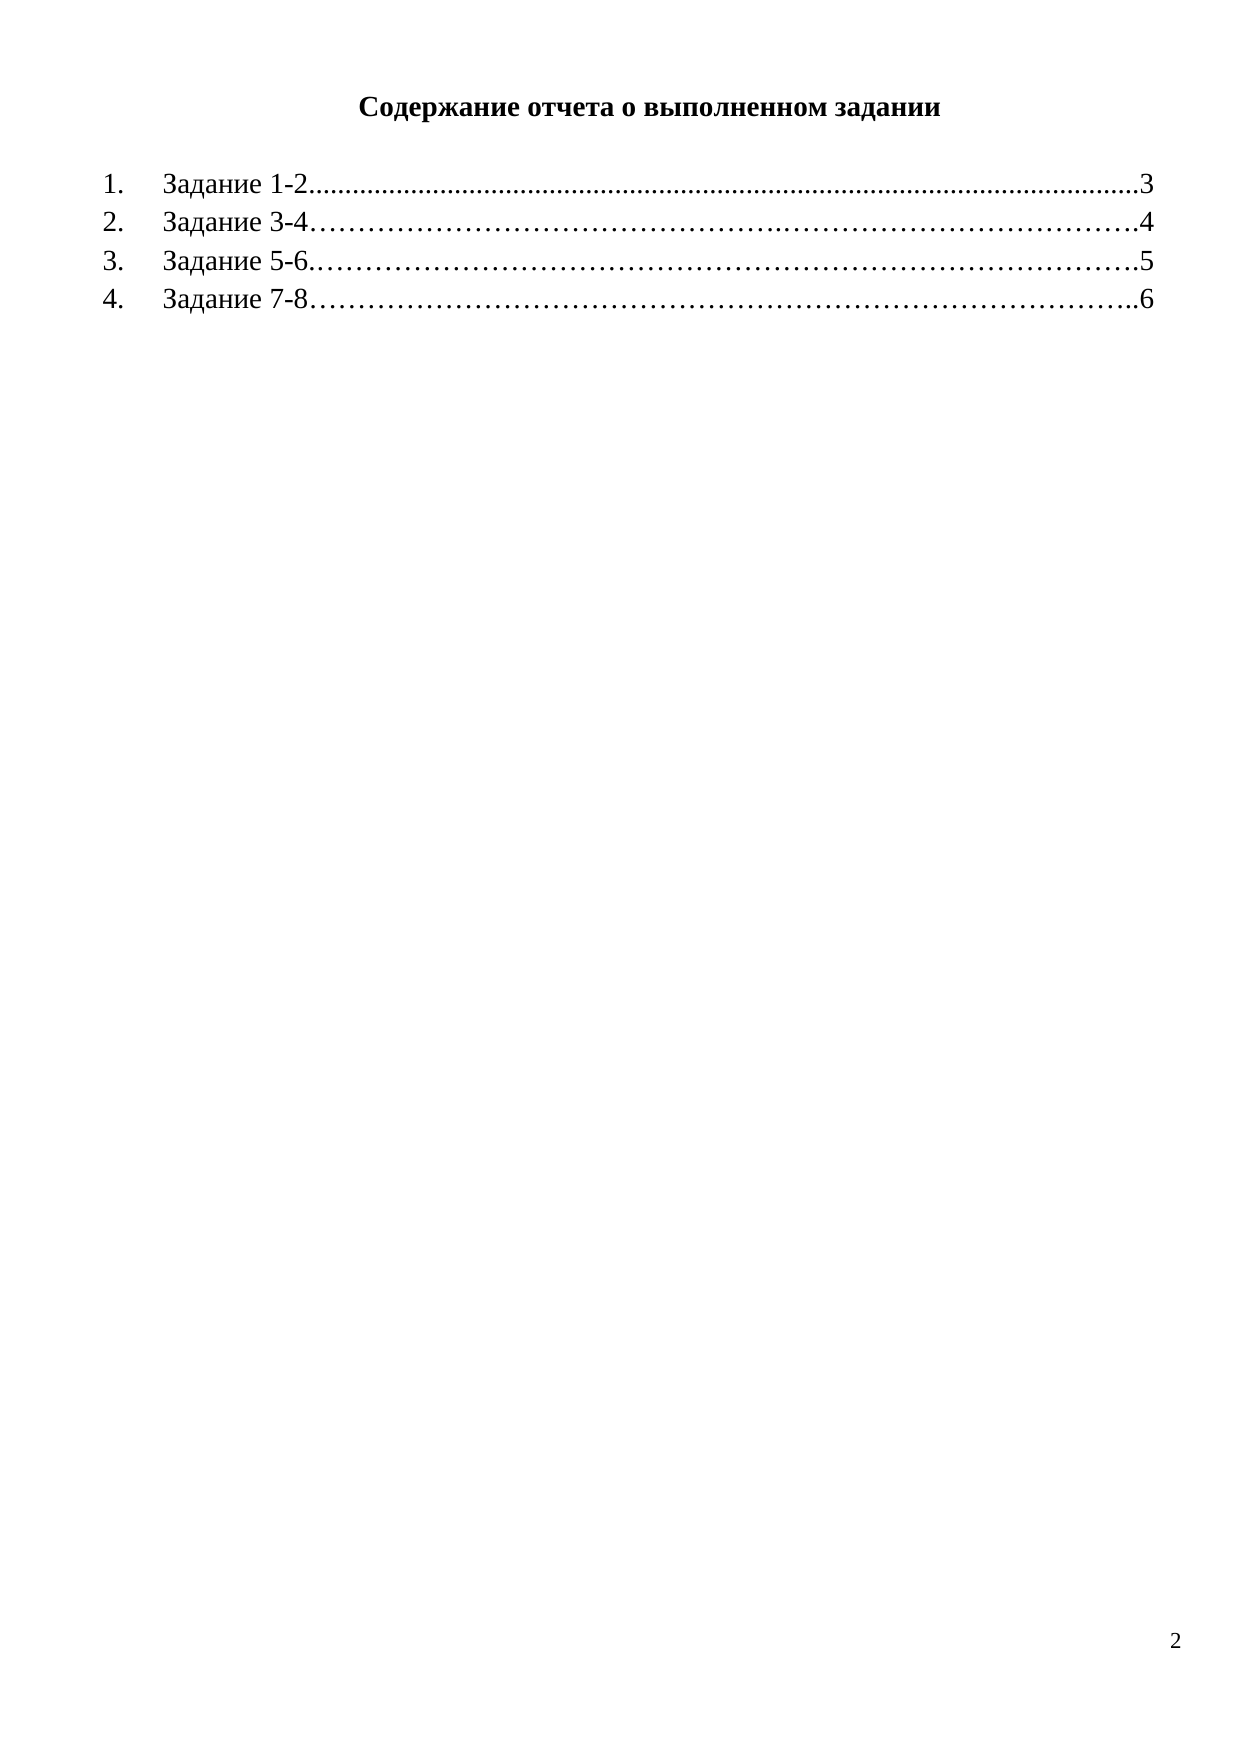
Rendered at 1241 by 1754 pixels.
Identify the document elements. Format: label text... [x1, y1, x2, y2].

list Задание 1-2..................................................................................................................3 [102, 166, 1181, 199]
list Задание 7-8…………………………………………………………………………..6 [102, 281, 1181, 315]
list Задание 5-6.………………………………………………………………………….5 [102, 243, 1181, 276]
text Содержание отчета о выполненном задании [118, 89, 1181, 122]
list Задание 3-4………………………………………….……………………………….4 [102, 204, 1181, 238]
